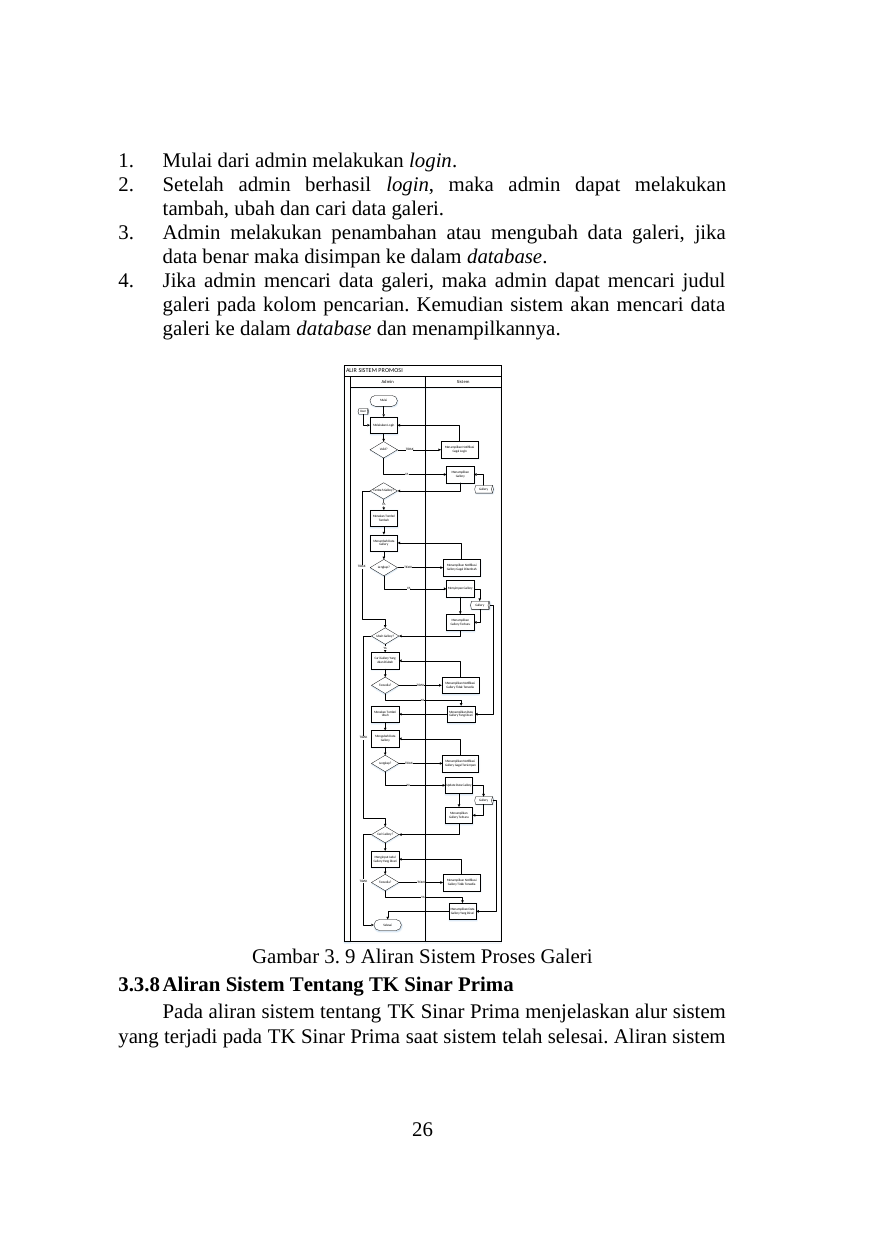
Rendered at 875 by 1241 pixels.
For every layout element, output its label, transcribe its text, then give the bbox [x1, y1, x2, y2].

list Setelah admin berhasil login, maka admin dapat melakukan tambah, ubah dan cari data galeri. [118, 172, 726, 220]
list Jika admin mencari data galeri, maka admin dapat mencari judul galeri pada kolom pencarian. Kemudian sistem akan mencari data galeri ke dalam database dan menampilkannya. [118, 268, 726, 340]
list Mulai dari admin melakukan login. [118, 148, 726, 172]
text Gambar 3. 9 Aliran Sistem Proses Galeri [118, 944, 726, 968]
subtitle Aliran Sistem Tentang TK Sinar Prima [118, 972, 726, 996]
list Admin melakukan penambahan atau mengubah data galeri, jika data benar maka disimpan ke dalam database. [118, 220, 726, 268]
